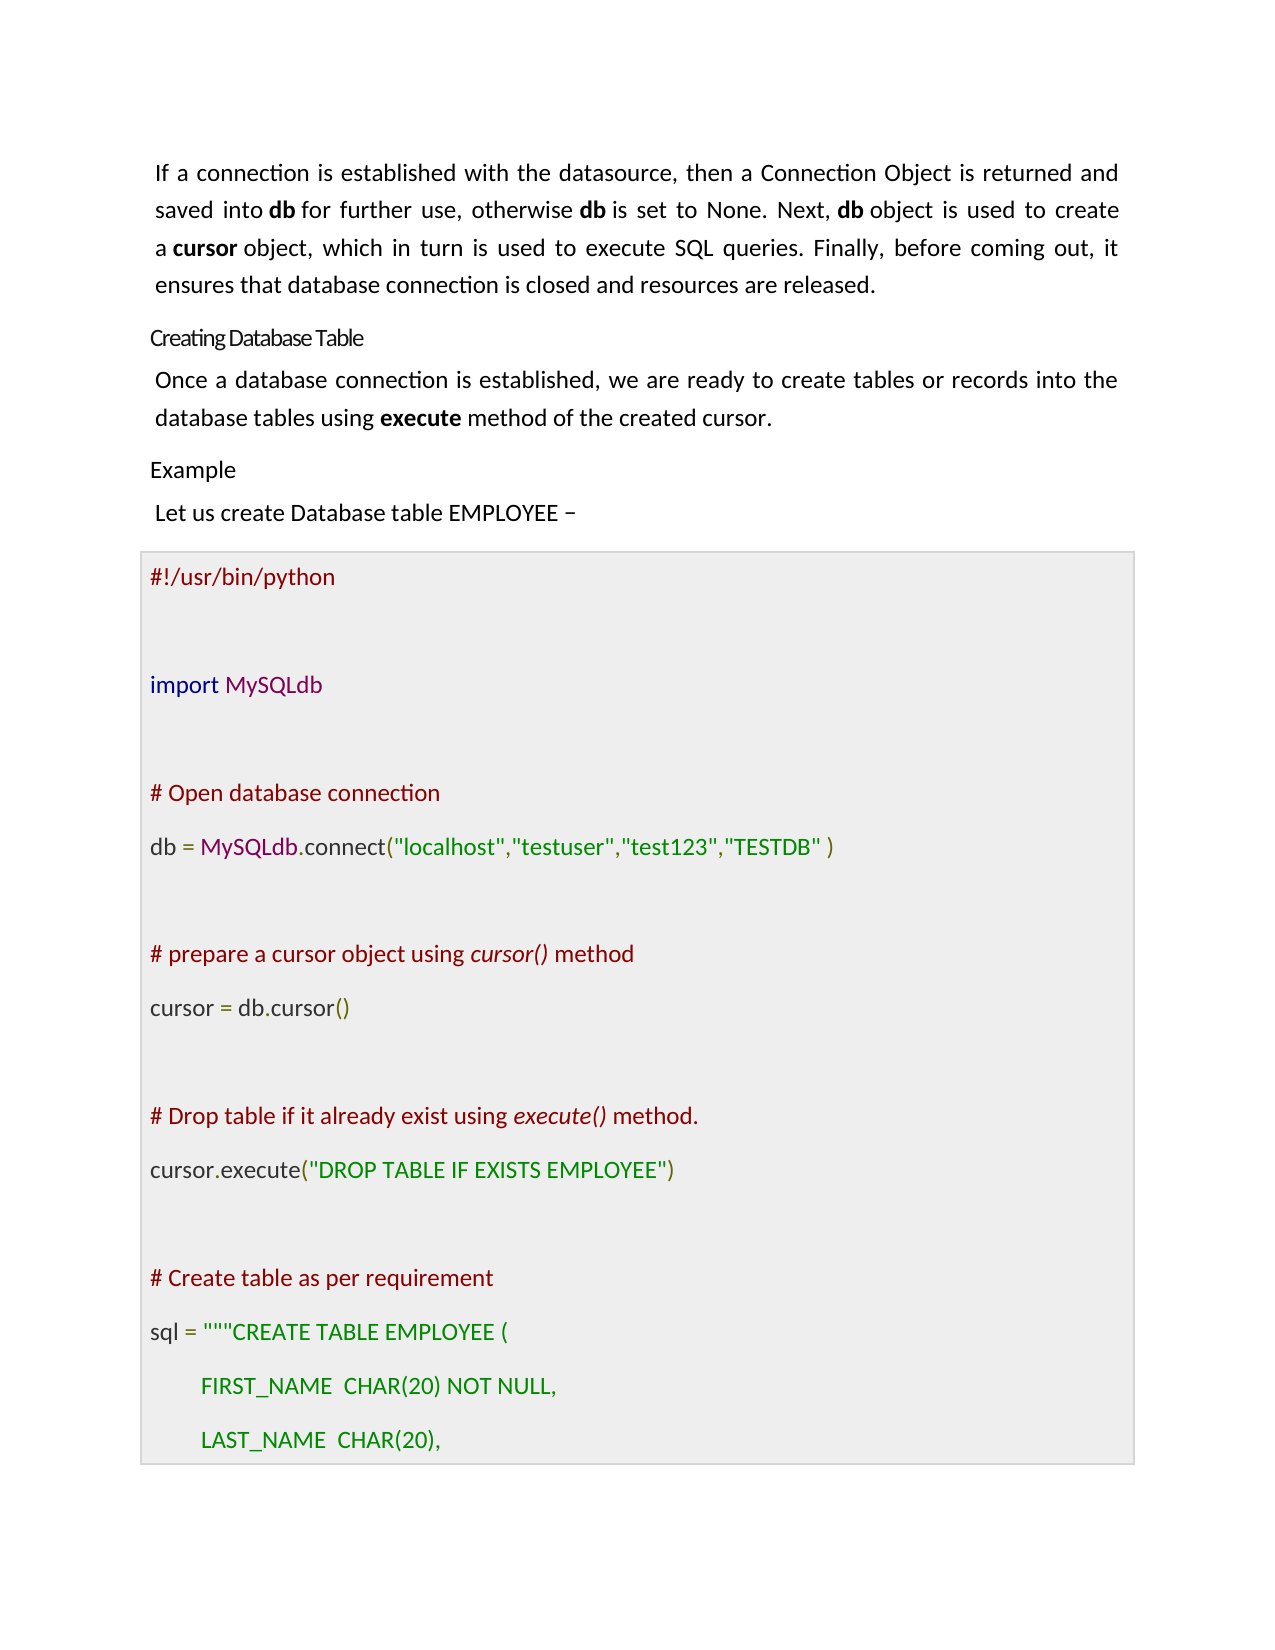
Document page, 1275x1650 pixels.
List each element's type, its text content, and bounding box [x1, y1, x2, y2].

text sql = """CREATE TABLE EMPLOYEE ( [142, 1306, 1133, 1347]
text import MySQLdb [142, 659, 1133, 699]
text # Open database connection [142, 767, 1133, 807]
text FIRST_NAME CHAR(20) NOT NULL, [142, 1360, 1133, 1401]
text Creating Database Table [150, 315, 1120, 352]
text If a connection is established with the datasource, then a Connection Object is returned and saved into db for further use, otherwise db is set to None. Next, db object is used to create a cursor object, which in turn is used to execute SQL queries. Finally, before coming out, it ensures that database connection is closed and resources are released. [155, 150, 1120, 300]
text # Create table as per requirement [142, 1252, 1133, 1293]
text #!/usr/bin/python [142, 553, 1133, 591]
text # prepare a cursor object using cursor() method [142, 929, 1133, 969]
text # Drop table if it already exist using execute() method. [142, 1091, 1133, 1131]
text Once a database connection is established, we are ready to create tables or records into the database tables using execute method of the created cursor. [155, 357, 1120, 432]
text db = MySQLdb.connect("localhost","testuser","test123","TESTDB" ) [142, 821, 1133, 861]
text Example [150, 447, 1120, 485]
text cursor.execute("DROP TABLE IF EXISTS EMPLOYEE") [142, 1144, 1133, 1185]
text Let us create Database table EMPLOYEE − [155, 490, 1120, 527]
text cursor = db.cursor() [142, 983, 1133, 1023]
text LAST_NAME CHAR(20), [142, 1414, 1133, 1463]
